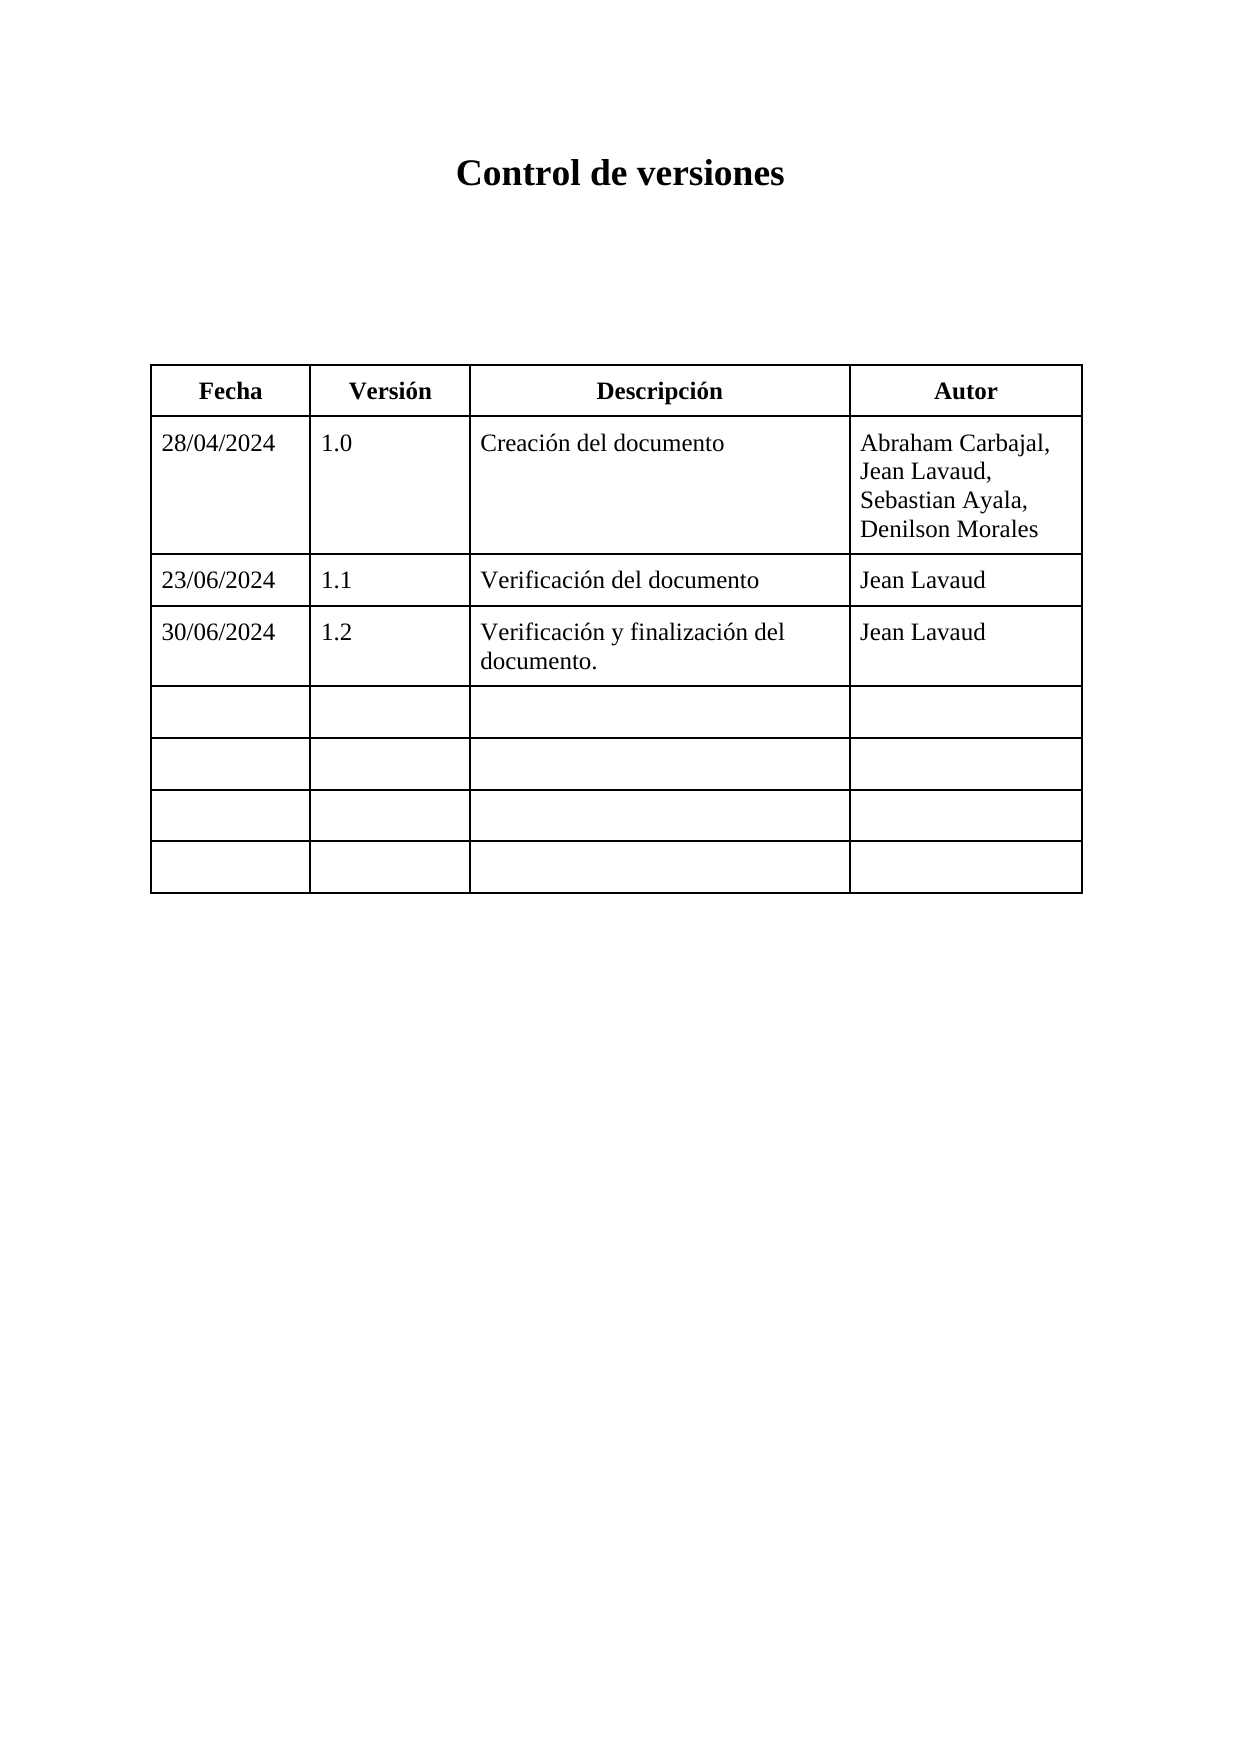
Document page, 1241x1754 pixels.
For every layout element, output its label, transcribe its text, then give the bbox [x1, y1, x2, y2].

table_cell [311, 739, 469, 788]
table_header Descripción [471, 366, 849, 415]
table_cell Jean Lavaud [851, 607, 1081, 685]
table_header Fecha [152, 366, 309, 415]
table_cell [471, 791, 849, 840]
table_cell [851, 842, 1081, 892]
table_cell [851, 791, 1081, 840]
table_cell 1.1 [311, 555, 469, 605]
table_cell Jean Lavaud [851, 555, 1081, 605]
table_cell [311, 842, 469, 892]
table_cell Creación del documento [471, 417, 849, 553]
table_cell 1.2 [311, 607, 469, 685]
table_cell [152, 739, 309, 788]
table_cell 30/06/2024 [152, 607, 309, 685]
table_cell [152, 791, 309, 840]
table_cell [311, 791, 469, 840]
table_cell Verificación y finalización del documento. [471, 607, 849, 685]
table_cell [471, 739, 849, 788]
table_cell Verificación del documento [471, 555, 849, 605]
table_cell [311, 687, 469, 737]
table_cell Abraham Carbajal, Jean Lavaud, Sebastian Ayala, Denilson Morales [851, 417, 1081, 553]
table_header Autor [851, 366, 1081, 415]
text Control de versiones [150, 150, 1090, 193]
table_cell [471, 842, 849, 892]
table_cell [471, 687, 849, 737]
table_cell [851, 739, 1081, 788]
table_header Versión [311, 366, 469, 415]
table_cell [851, 687, 1081, 737]
table_cell 23/06/2024 [152, 555, 309, 605]
table_cell 28/04/2024 [152, 417, 309, 553]
table_cell [152, 687, 309, 737]
table_cell 1.0 [311, 417, 469, 553]
table_cell [152, 842, 309, 892]
